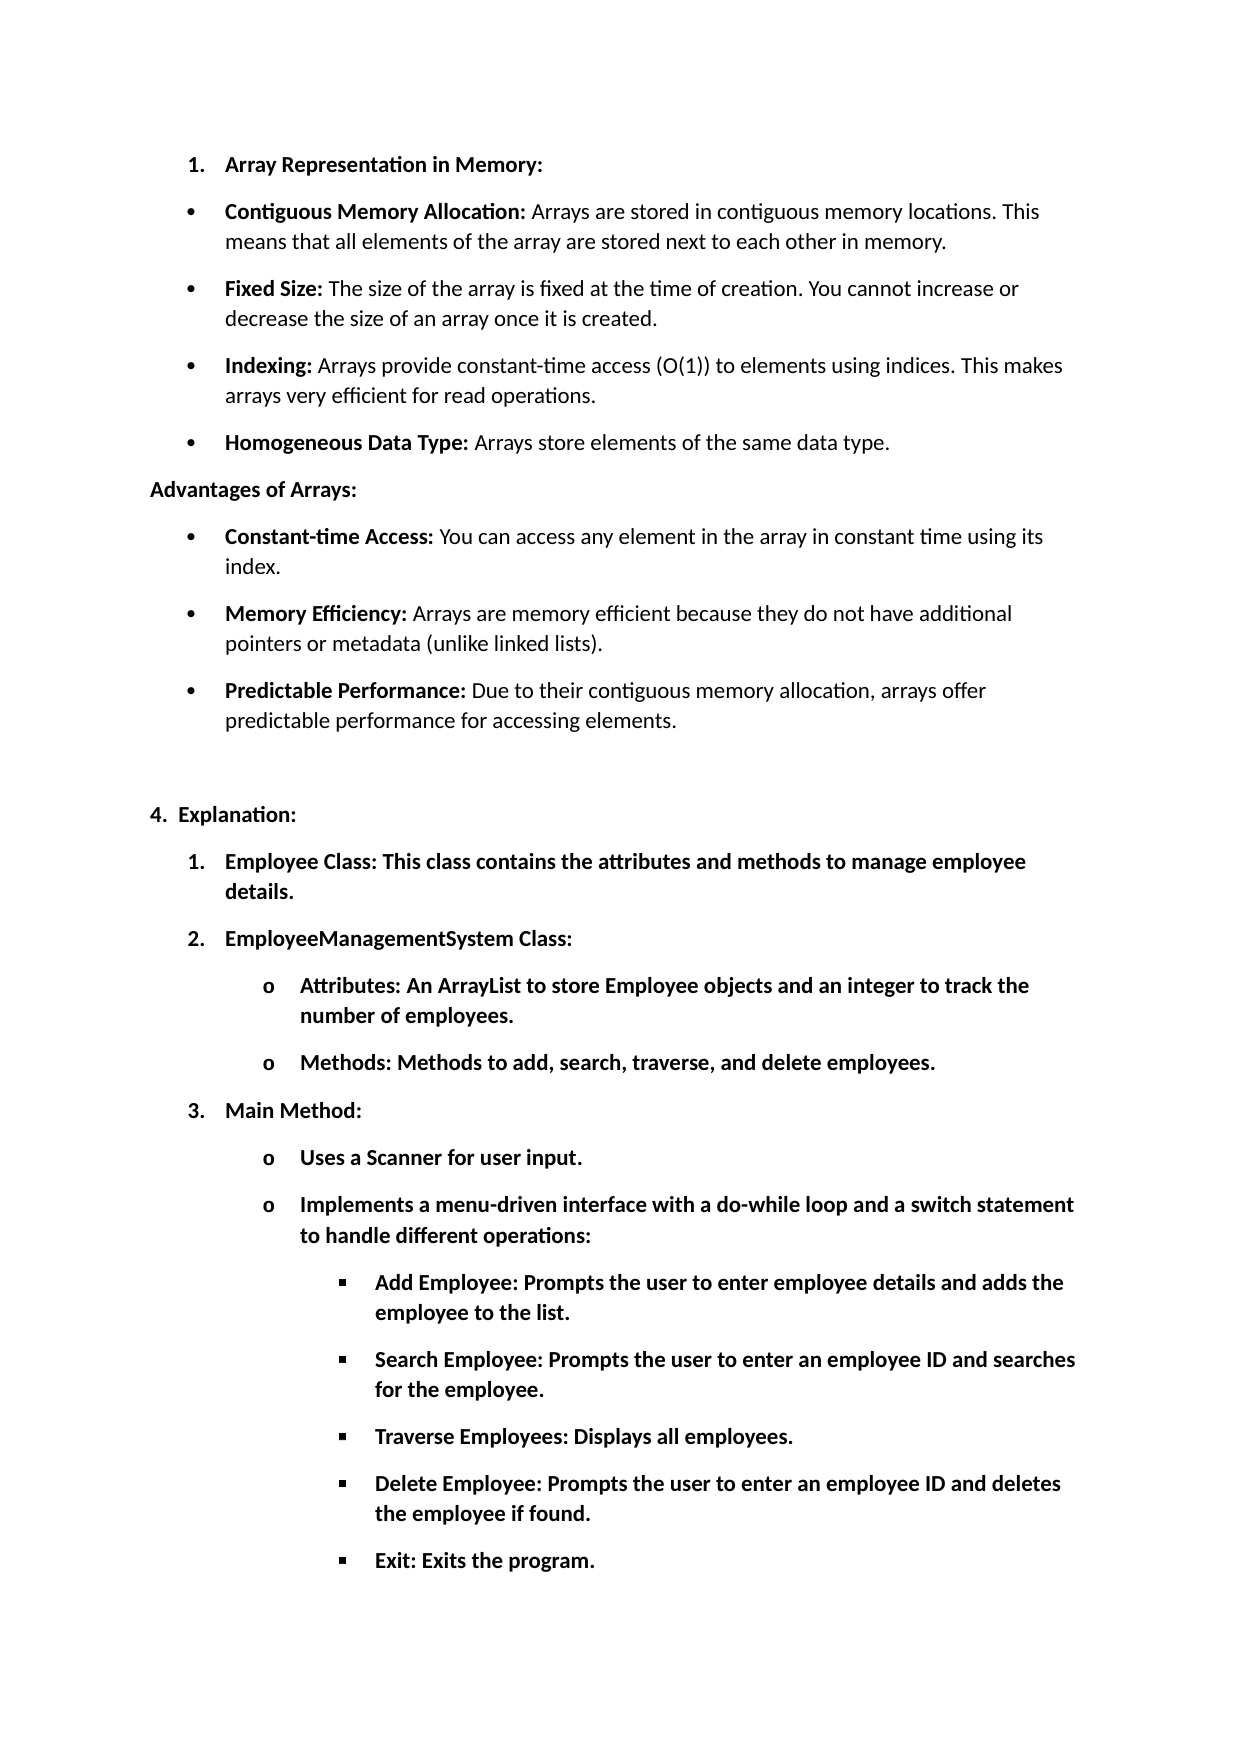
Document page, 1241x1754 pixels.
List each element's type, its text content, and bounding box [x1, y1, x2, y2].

text Advantages of Arrays: [150, 475, 1090, 503]
list Traverse Employees: Displays all employees. [337, 1422, 1090, 1450]
list Delete Employee: Prompts the user to enter an employee ID and deletes the employee if found. [337, 1469, 1090, 1527]
list Contiguous Memory Allocation: Arrays are stored in contiguous memory locations. This means that all elements of the array are stored next to each other in memory. [187, 197, 1090, 255]
text 4. Explanation: [150, 800, 1090, 828]
list Predictable Performance: Due to their contiguous memory allocation, arrays offer predictable performance for accessing elements. [187, 676, 1090, 734]
list Uses a Scanner for user input. [262, 1143, 1090, 1171]
list Array Representation in Memory: [187, 150, 1090, 178]
list Exit: Exits the program. [337, 1546, 1090, 1574]
list Constant-time Access: You can access any element in the array in constant time using its index. [187, 522, 1090, 580]
list Add Employee: Prompts the user to enter employee details and adds the employee to the list. [337, 1268, 1090, 1326]
list Attributes: An ArrayList to store Employee objects and an integer to track the number of employees. [262, 971, 1090, 1029]
list Employee Class: This class contains the attributes and methods to manage employee details. [187, 847, 1090, 905]
list Fixed Size: The size of the array is fixed at the time of creation. You cannot increase or decrease the size of an array once it is created. [187, 274, 1090, 332]
list Memory Efficiency: Arrays are memory efficient because they do not have additional pointers or metadata (unlike linked lists). [187, 599, 1090, 657]
list Methods: Methods to add, search, traverse, and delete employees. [262, 1048, 1090, 1077]
list Homogeneous Data Type: Arrays store elements of the same data type. [187, 428, 1090, 456]
list Search Employee: Prompts the user to enter an employee ID and searches for the employee. [337, 1345, 1090, 1403]
list Indexing: Arrays provide constant-time access (O(1)) to elements using indices. This makes arrays very efficient for read operations. [187, 351, 1090, 409]
list EmployeeManagementSystem Class: [187, 924, 1090, 952]
list Main Method: [187, 1096, 1090, 1124]
list Implements a menu-driven interface with a do-while loop and a switch statement to handle different operations: [262, 1190, 1090, 1249]
